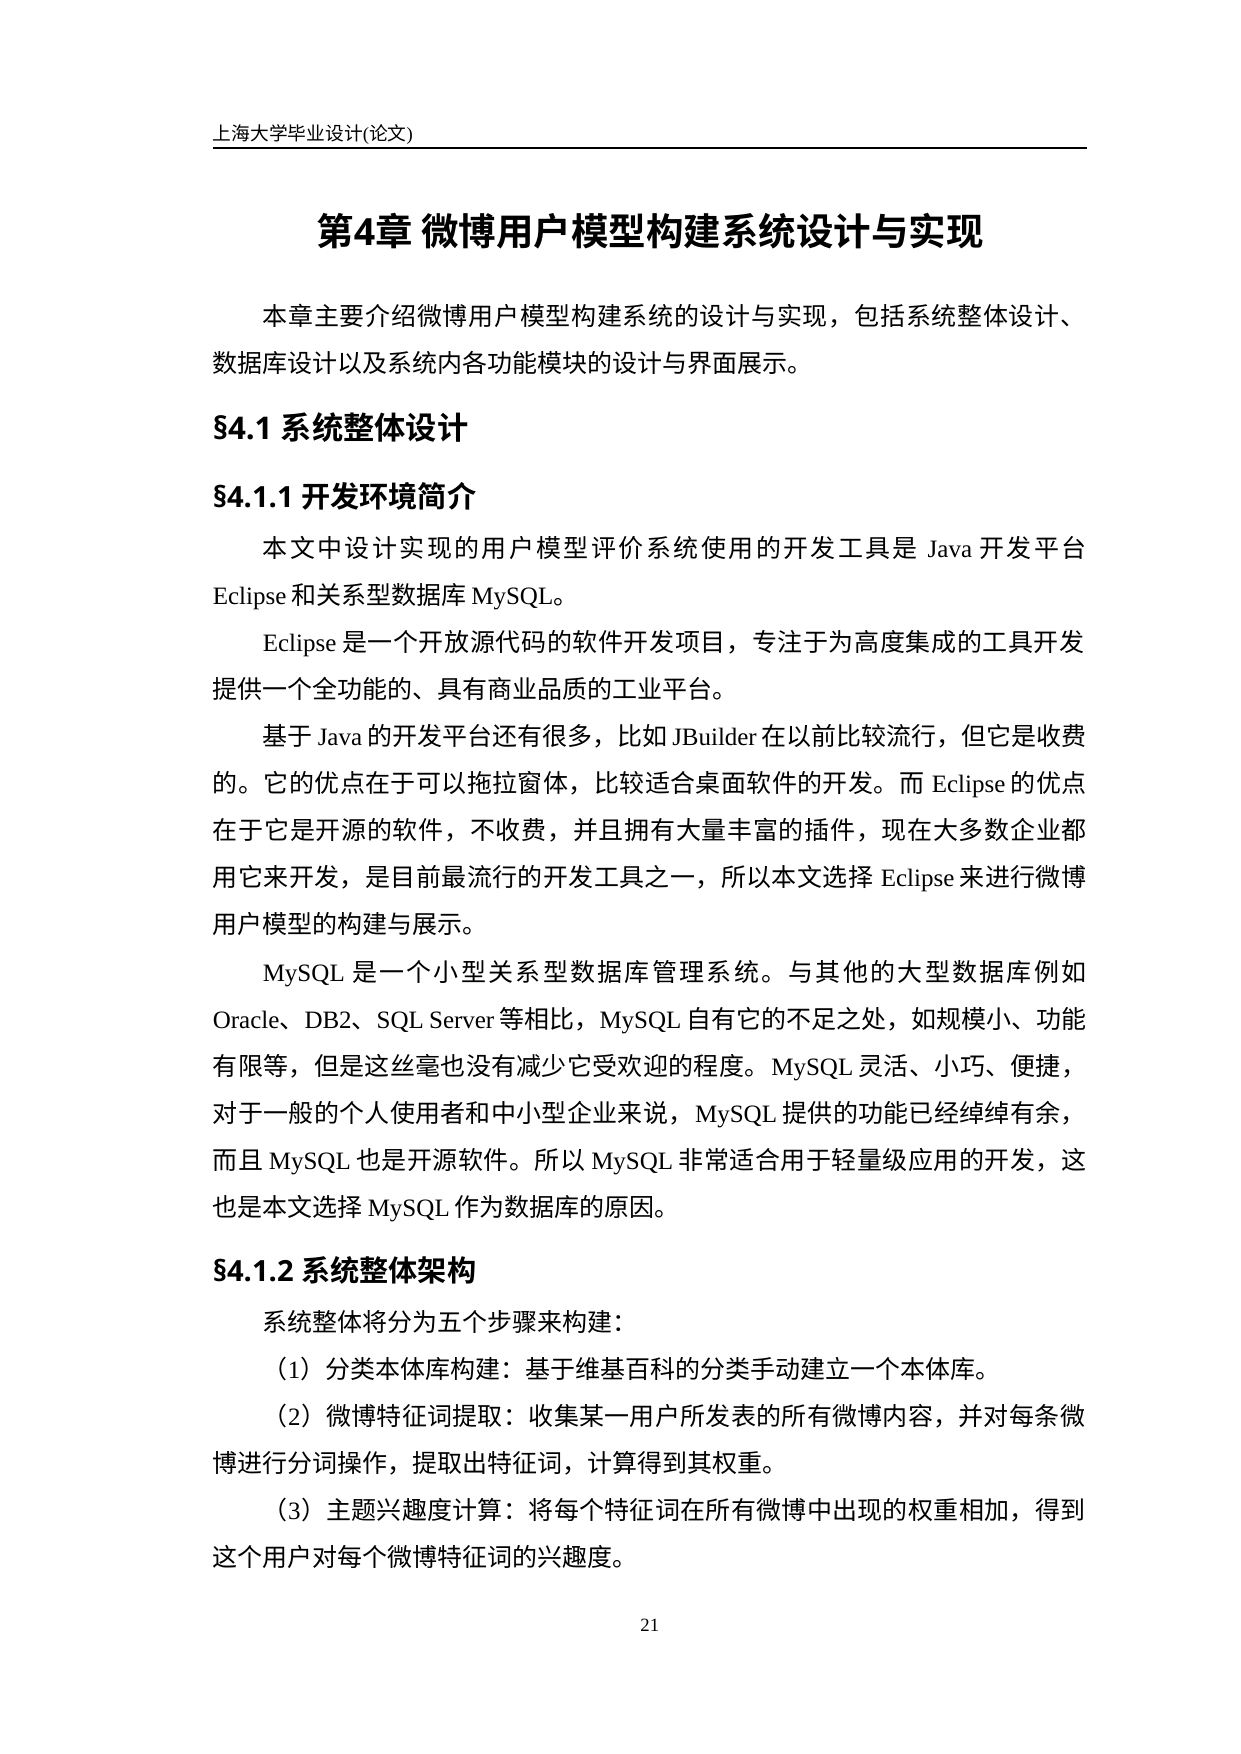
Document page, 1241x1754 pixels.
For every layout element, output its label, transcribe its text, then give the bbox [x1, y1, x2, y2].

text 本章主要介绍微博用户模型构建系统的设计与实现，包括系统整体设计、数据库设计以及系统内各功能模块的设计与界面展示。 [213, 296, 1087, 380]
text （3）主题兴趣度计算：将每个特征词在所有微博中出现的权重相加，得到这个用户对每个微博特征词的兴趣度。 [213, 1490, 1087, 1574]
text （1）分类本体库构建：基于维基百科的分类手动建立一个本体库。 [213, 1349, 1087, 1385]
text MySQL是一个小型关系型数据库管理系统。与其他的大型数据库例如Oracle、DB2、SQL Server等相比，MySQL自有它的不足之处，如规模小、功能有限等，但是这丝毫也没有减少它受欢迎的程度。MySQL灵活、小巧、便捷，对于一般的个人使用者和中小型企业来说，MySQL提供的功能已经绰绰有余，而且MySQL也是开源软件。所以MySQL非常适合用于轻量级应用的开发，这也是本文选择MySQL作为数据库的原因。 [213, 952, 1087, 1224]
subtitle 系统整体设计 [213, 403, 1087, 448]
text 基于Java的开发平台还有很多，比如JBuilder在以前比较流行，但它是收费的。它的优点在于可以拖拉窗体，比较适合桌面软件的开发。而Eclipse的优点在于它是开源的软件，不收费，并且拥有大量丰富的插件，现在大多数企业都用它来开发，是目前最流行的开发工具之一，所以本文选择Eclipse来进行微博用户模型的构建与展示。 [213, 717, 1087, 941]
subtitle 开发环境简介 [213, 473, 1087, 516]
text Eclipse是一个开放源代码的软件开发项目，专注于为高度集成的工具开发提供一个全功能的、具有商业品质的工业平台。 [213, 622, 1087, 706]
subtitle 系统整体架构 [213, 1247, 1087, 1289]
subtitle 微博用户模型构建系统设计与实现 [213, 202, 1087, 257]
text 系统整体将分为五个步骤来构建： [213, 1302, 1087, 1338]
text 本文中设计实现的用户模型评价系统使用的开发工具是Java开发平台Eclipse和关系型数据库MySQL。 [213, 528, 1087, 612]
text （2）微博特征词提取：收集某一用户所发表的所有微博内容，并对每条微博进行分词操作，提取出特征词，计算得到其权重。 [213, 1396, 1087, 1479]
